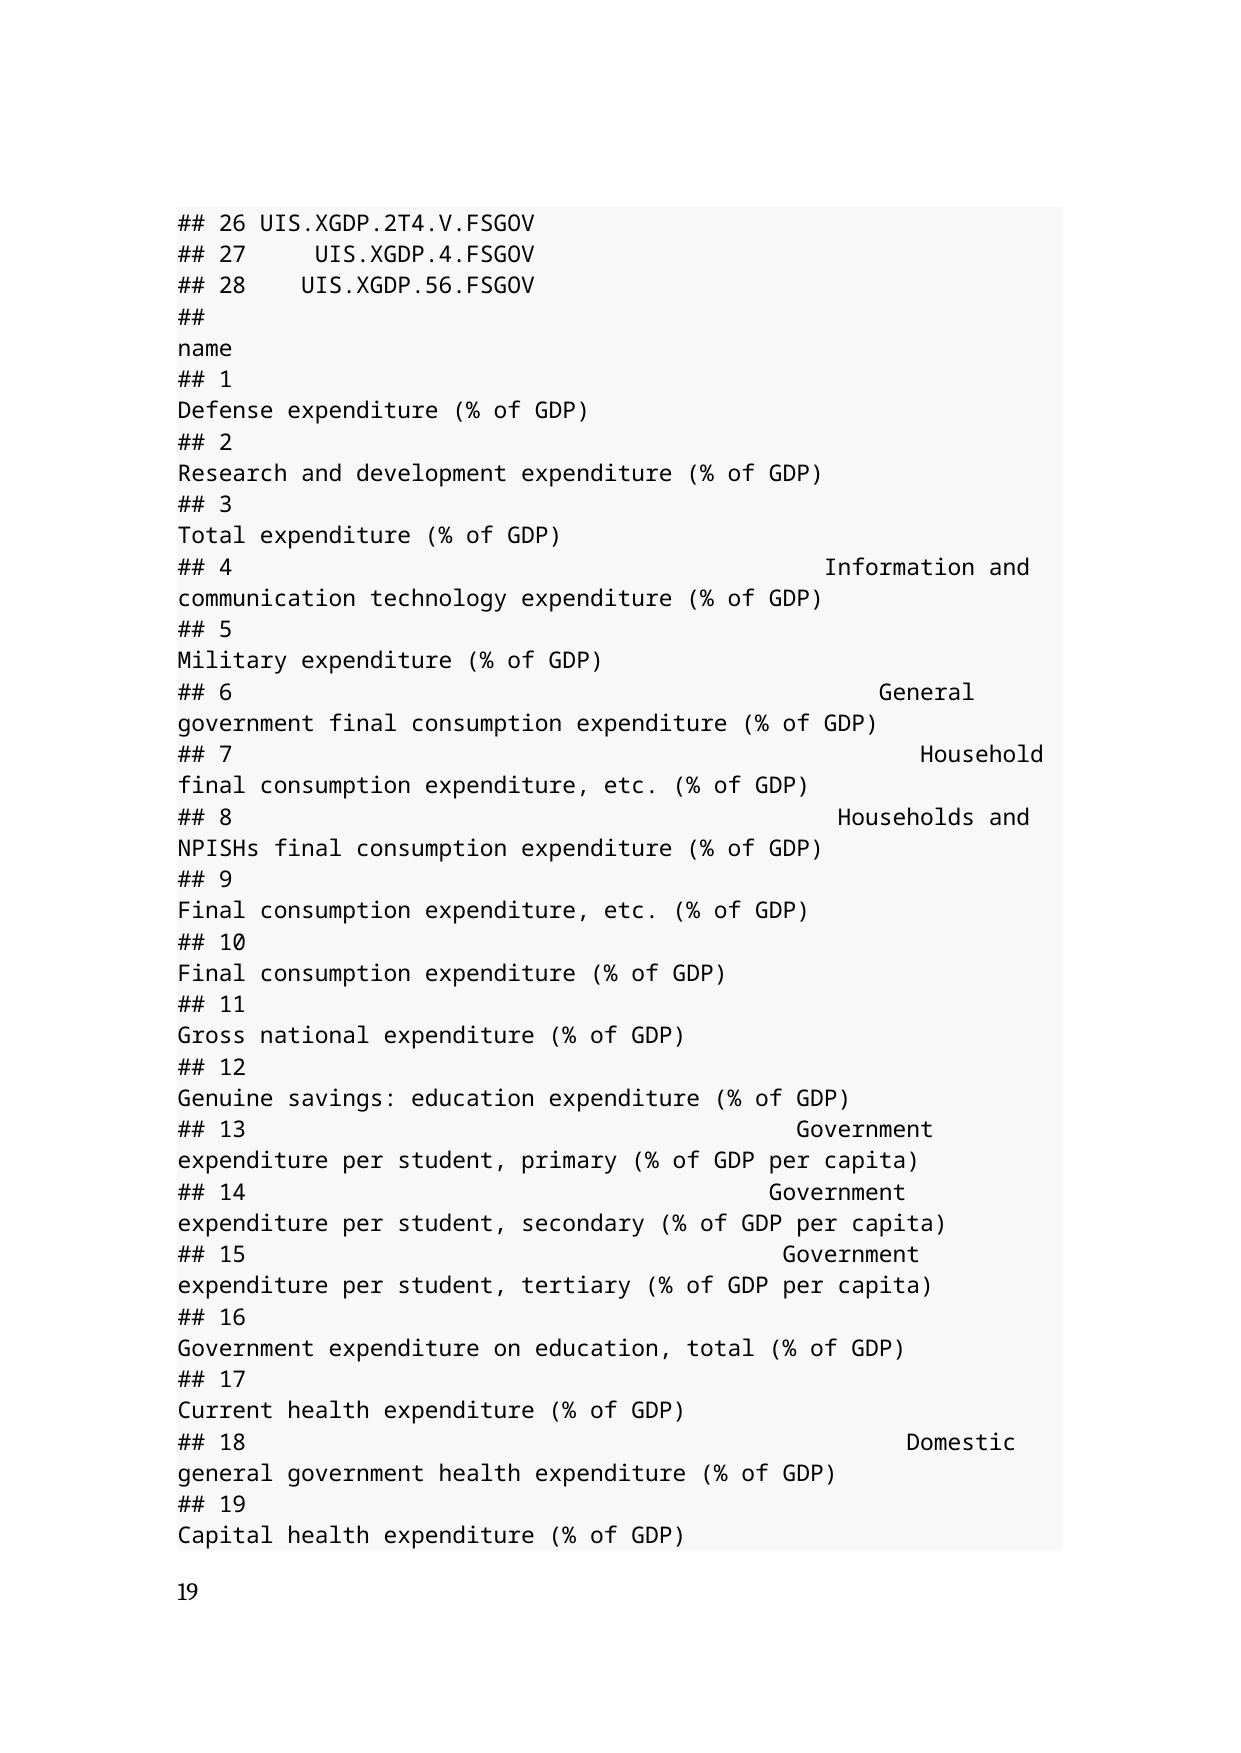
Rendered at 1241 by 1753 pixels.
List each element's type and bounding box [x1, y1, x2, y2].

text [177, 207, 1063, 1551]
